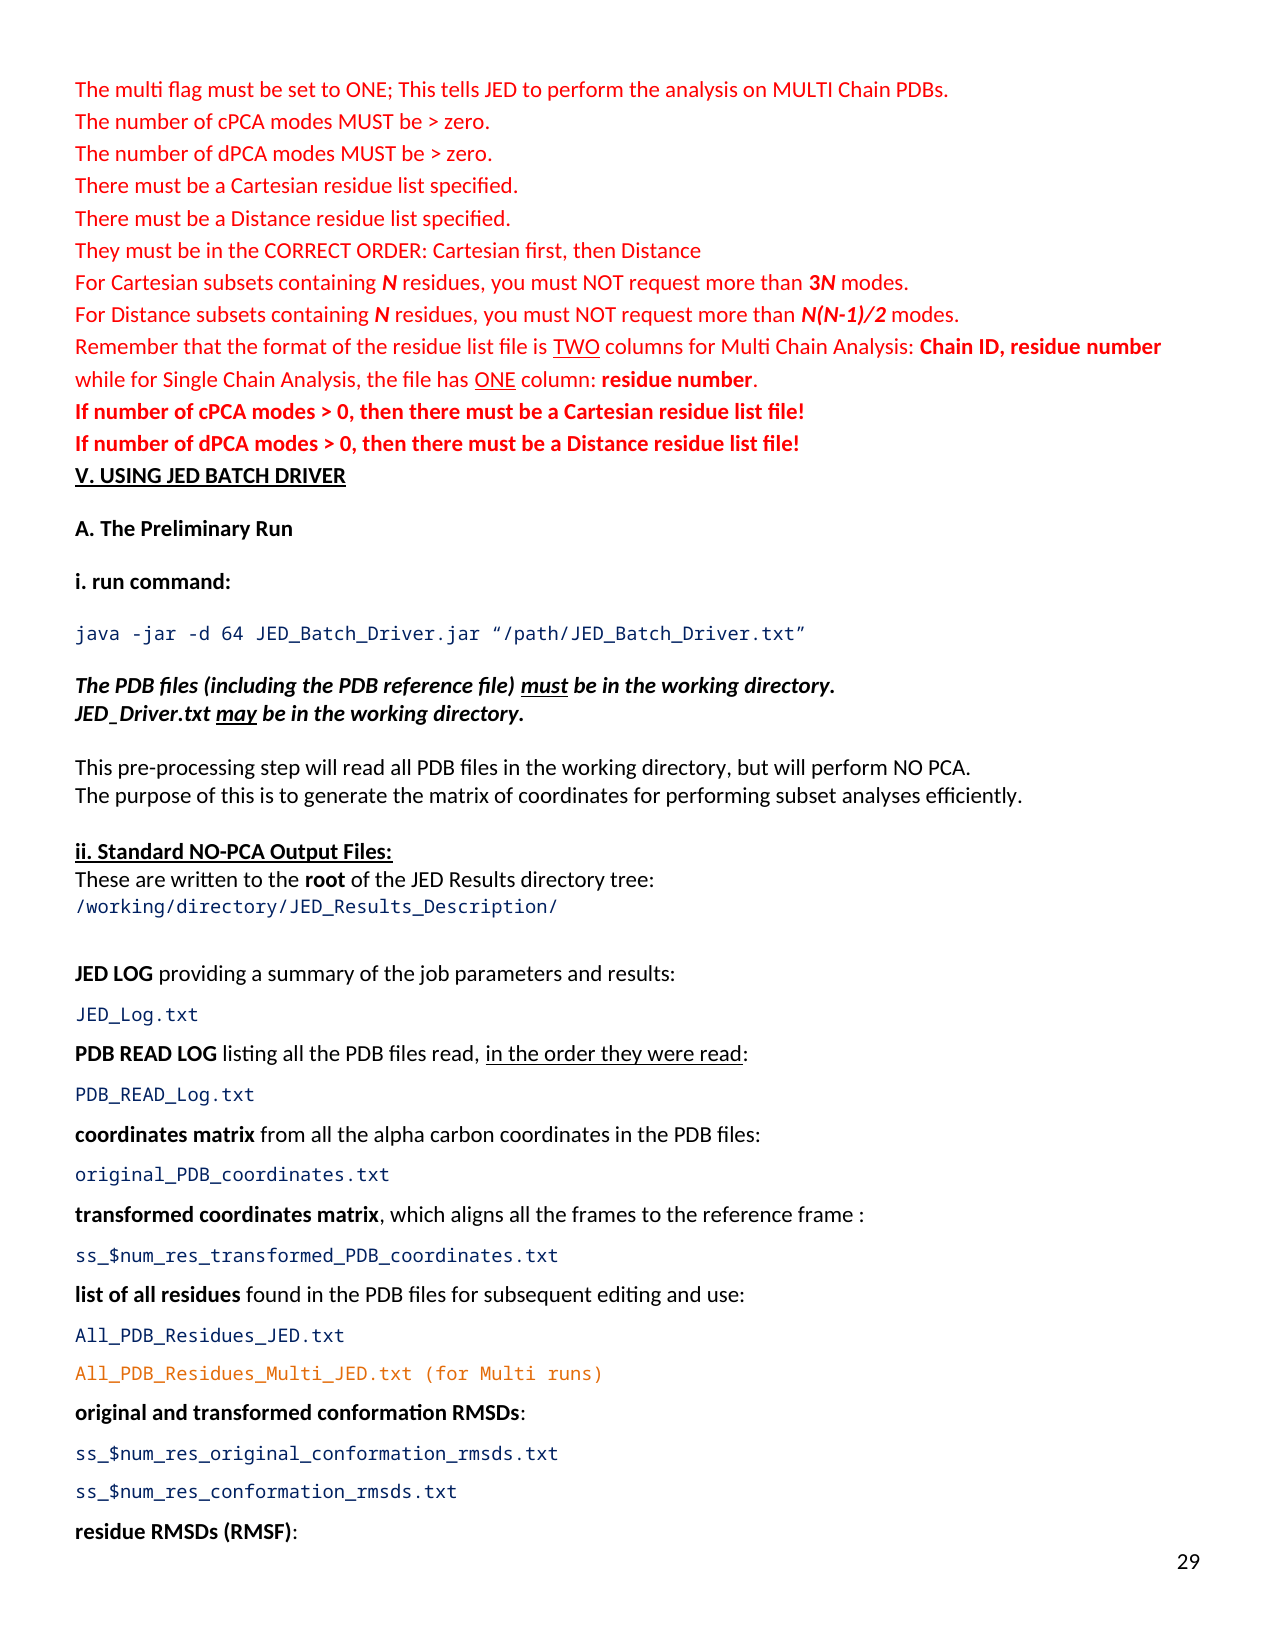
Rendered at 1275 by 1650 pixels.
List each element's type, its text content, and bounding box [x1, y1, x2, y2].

text For Cartesian subsets containing N residues, you must NOT request more than 3N modes. [75, 268, 1200, 296]
text They must be in the CORRECT ORDER: Cartesian first, then Distance [75, 236, 1200, 264]
text i. run command: [75, 567, 1200, 595]
text ss_$num_res_conformation_rmsds.txt [75, 1479, 1200, 1504]
text /working/directory/JED_Results_Description/ [75, 893, 1200, 918]
text This pre-processing step will read all PDB files in the working directory, but will perform NO PCA. [75, 753, 1200, 781]
text If number of dPCA modes > 0, then there must be a Distance residue list file! [75, 429, 1200, 457]
text original_PDB_coordinates.txt [75, 1162, 1200, 1187]
text The purpose of this is to generate the matrix of coordinates for performing subset analyses efficiently. [75, 781, 1200, 809]
text list of all residues found in the PDB files for subsequent editing and use: [75, 1280, 1200, 1308]
text A. The Preliminary Run [75, 514, 1200, 542]
text V. USING JED BATCH DRIVER [75, 461, 1200, 489]
text All_PDB_Residues_Multi_JED.txt (for Multi runs) [75, 1360, 1200, 1386]
text For Distance subsets containing N residues, you must NOT request more than N(N-1)/2 modes. [75, 300, 1200, 328]
text java -jar -d 64 JED_Batch_Driver.jar “/path/JED_Batch_Driver.txt” [75, 620, 1200, 646]
text transformed coordinates matrix, which aligns all the frames to the reference frame : [75, 1200, 1200, 1228]
text ss_$num_res_original_conformation_rmsds.txt [75, 1441, 1200, 1466]
text ii. Standard NO-PCA Output Files: [75, 837, 1200, 865]
text Remember that the format of the residue list file is TWO columns for Multi Chain Analysis: Chain ID, residue number while for Single Chain Analysis, the file has ONE column: residue number. [75, 332, 1200, 393]
text The PDB files (including the PDB reference file) must be in the working directory. [75, 671, 1200, 699]
text There must be a Cartesian residue list specified. [75, 172, 1200, 199]
text The multi flag must be set to ONE; This tells JED to perform the analysis on MULTI Chain PDBs. [75, 75, 1200, 103]
text original and transformed conformation RMSDs: [75, 1398, 1200, 1427]
text The number of dPCA modes MUST be > zero. [75, 139, 1200, 167]
text PDB_READ_Log.txt [75, 1081, 1200, 1107]
text If number of cPCA modes > 0, then there must be a Cartesian residue list file! [75, 397, 1200, 425]
text coordinates matrix from all the alpha carbon coordinates in the PDB files: [75, 1120, 1200, 1148]
text There must be a Distance residue list specified. [75, 204, 1200, 232]
text JED_Log.txt [75, 1001, 1200, 1027]
text PDB READ LOG listing all the PDB files read, in the order they were read: [75, 1039, 1200, 1067]
text These are written to the root of the JED Results directory tree: [75, 865, 1200, 893]
text All_PDB_Residues_JED.txt [75, 1322, 1200, 1348]
text JED LOG providing a summary of the job parameters and results: [75, 959, 1200, 987]
text ss_$num_res_transformed_PDB_coordinates.txt [75, 1242, 1200, 1267]
text The number of cPCA modes MUST be > zero. [75, 107, 1200, 135]
text JED_Driver.txt may be in the working directory. [75, 699, 1200, 727]
text residue RMSDs (RMSF): [75, 1517, 1200, 1545]
